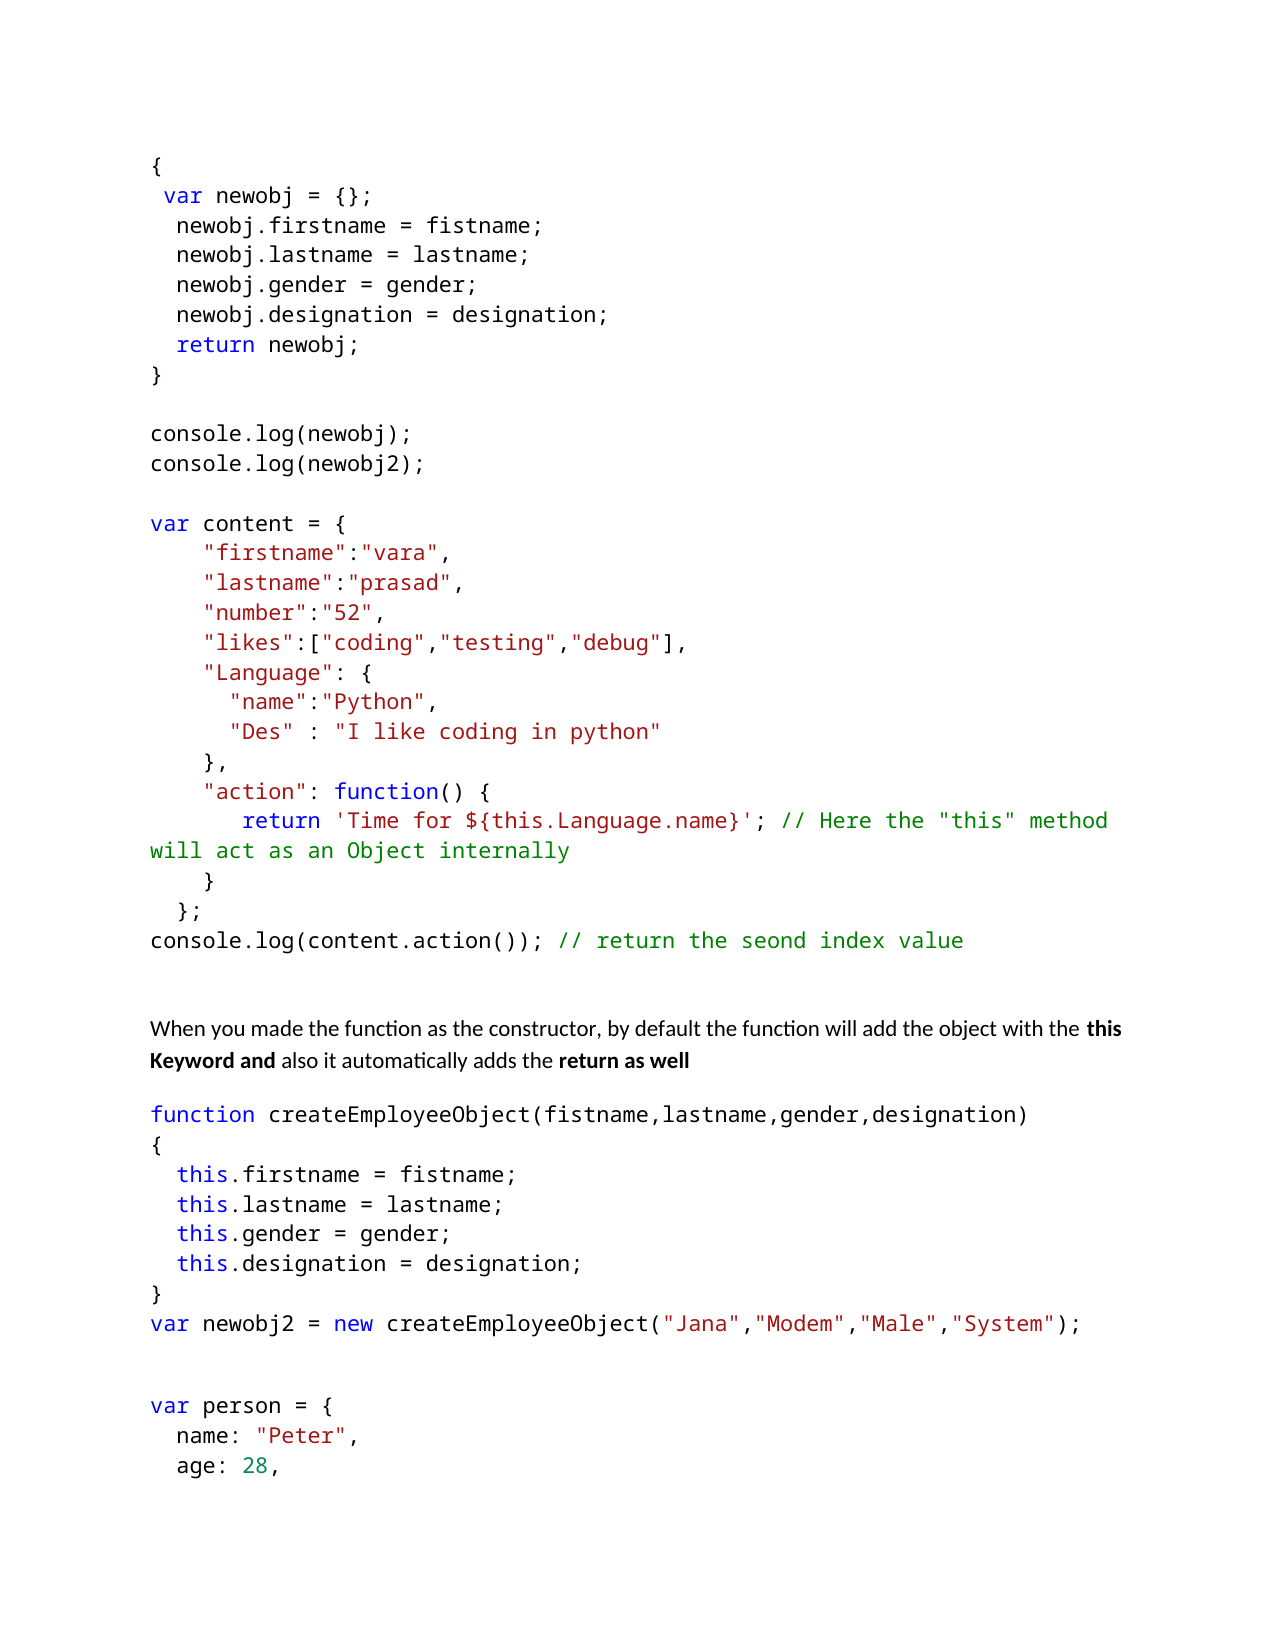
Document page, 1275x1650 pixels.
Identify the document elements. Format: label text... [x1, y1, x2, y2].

text } [150, 1278, 1125, 1308]
text newobj.designation = designation; [150, 299, 1125, 329]
text "name":"Python", [150, 686, 1125, 716]
text console.log(newobj2); [150, 448, 1125, 478]
text When you made the function as the constructor, by default the function will add the object with the this Keyword and also it automatically adds the return as well [150, 1014, 1125, 1074]
text "number":"52", [150, 597, 1125, 627]
text var newobj = {}; [150, 180, 1125, 209]
text this.gender = gender; [150, 1218, 1125, 1248]
text }, [150, 746, 1125, 776]
text console.log(newobj); [150, 418, 1125, 448]
text this.firstname = fistname; [150, 1159, 1125, 1188]
text "Des" : "I like coding in python" [150, 716, 1125, 746]
text { [150, 150, 1125, 180]
text return 'Time for ${this.Language.name}'; // Here the "this" method will act as an Object internally [150, 805, 1125, 865]
text newobj.firstname = fistname; [150, 209, 1125, 239]
text newobj.gender = gender; [150, 269, 1125, 299]
text var newobj2 = new createEmployeeObject("Jana","Modem","Male","System"); [150, 1308, 1125, 1337]
text this.designation = designation; [150, 1248, 1125, 1278]
text var content = { [150, 507, 1125, 537]
text "likes":["coding","testing","debug"], [150, 627, 1125, 656]
text "action": function() { [150, 776, 1125, 805]
text function createEmployeeObject(fistname,lastname,gender,designation) [150, 1099, 1125, 1129]
text name: "Peter", [150, 1420, 1125, 1450]
text newobj.lastname = lastname; [150, 239, 1125, 269]
text "Language": { [150, 656, 1125, 686]
text return newobj; [150, 329, 1125, 358]
text console.log(content.action()); // return the seond index value [150, 924, 1125, 954]
text "firstname":"vara", [150, 537, 1125, 567]
text }; [150, 895, 1125, 924]
text { [150, 1129, 1125, 1159]
text } [150, 865, 1125, 895]
text age: 28, [150, 1450, 1125, 1480]
text "lastname":"prasad", [150, 567, 1125, 597]
text var person = { [150, 1391, 1125, 1420]
text this.lastname = lastname; [150, 1188, 1125, 1218]
text } [150, 358, 1125, 388]
